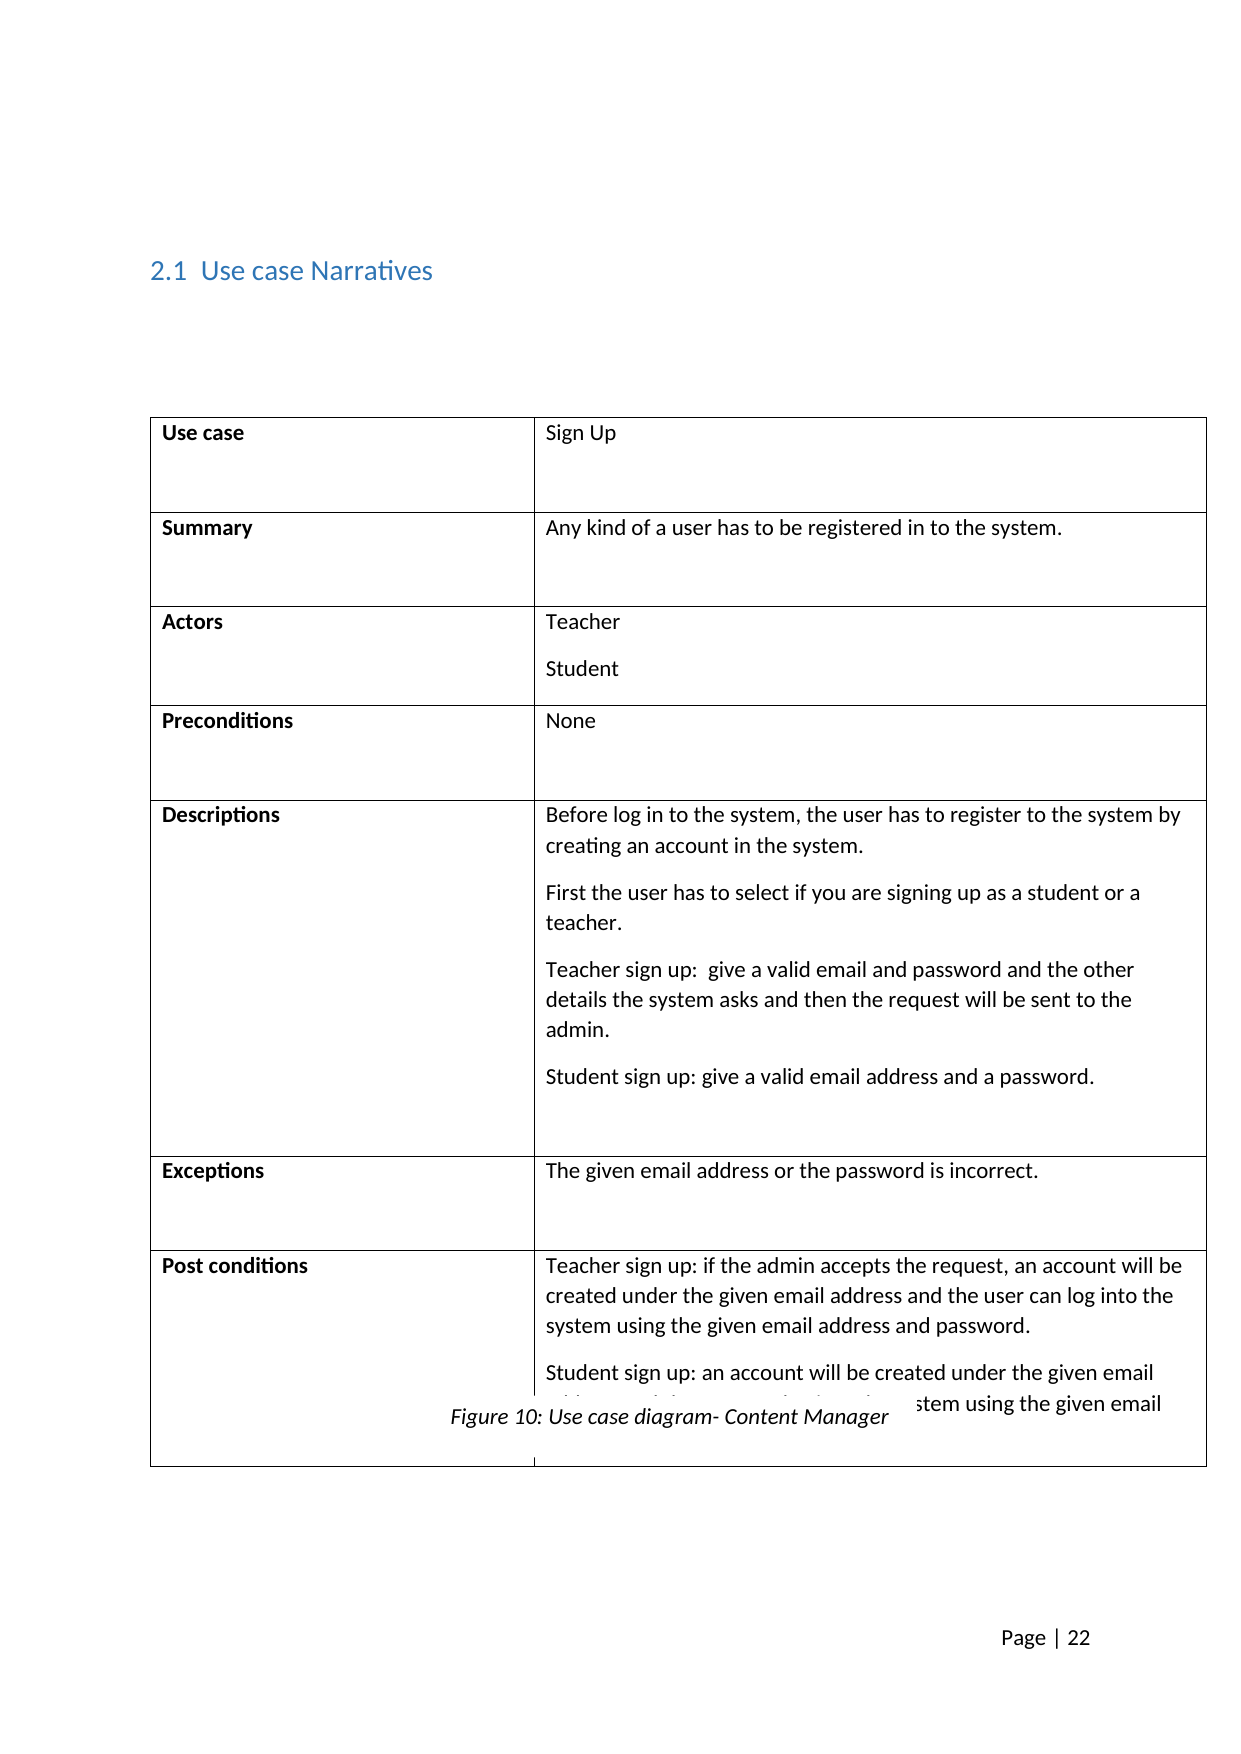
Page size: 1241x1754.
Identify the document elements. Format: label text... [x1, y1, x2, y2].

table_cell None [535, 706, 1206, 799]
table_cell Teacher sign up: if the admin accepts the request, an account will be created under the given email address and the user can log into the system using the given email address and password. Student sign up: an account will be created under the given email address and the user can log into the system using the given email address and password. [535, 1251, 1206, 1466]
table_cell Teacher Student [535, 607, 1206, 705]
table_cell The given email address or the password is incorrect. [535, 1157, 1206, 1250]
table_cell Any kind of a user has to be registered in to the system. [535, 513, 1206, 606]
table_cell Before log in to the system, the user has to register to the system by creating an account in the system. First the user has to select if you are signing up as a student or a teacher. Teacher sign up: give a valid email and password and the other details the system asks and then the request will be sent to the admin. Student sign up: give a valid email address and a password. [535, 801, 1206, 1156]
table_cell Summary [151, 513, 534, 606]
table_header Sign Up [535, 418, 1206, 512]
table_header Use case [151, 418, 534, 512]
table_cell Post conditions [151, 1251, 534, 1466]
table_cell Descriptions [151, 801, 534, 1156]
table_cell Preconditions [151, 706, 534, 799]
table_cell Exceptions [151, 1157, 534, 1250]
list Use case Narratives [150, 252, 1090, 288]
table_cell Actors [151, 607, 534, 705]
